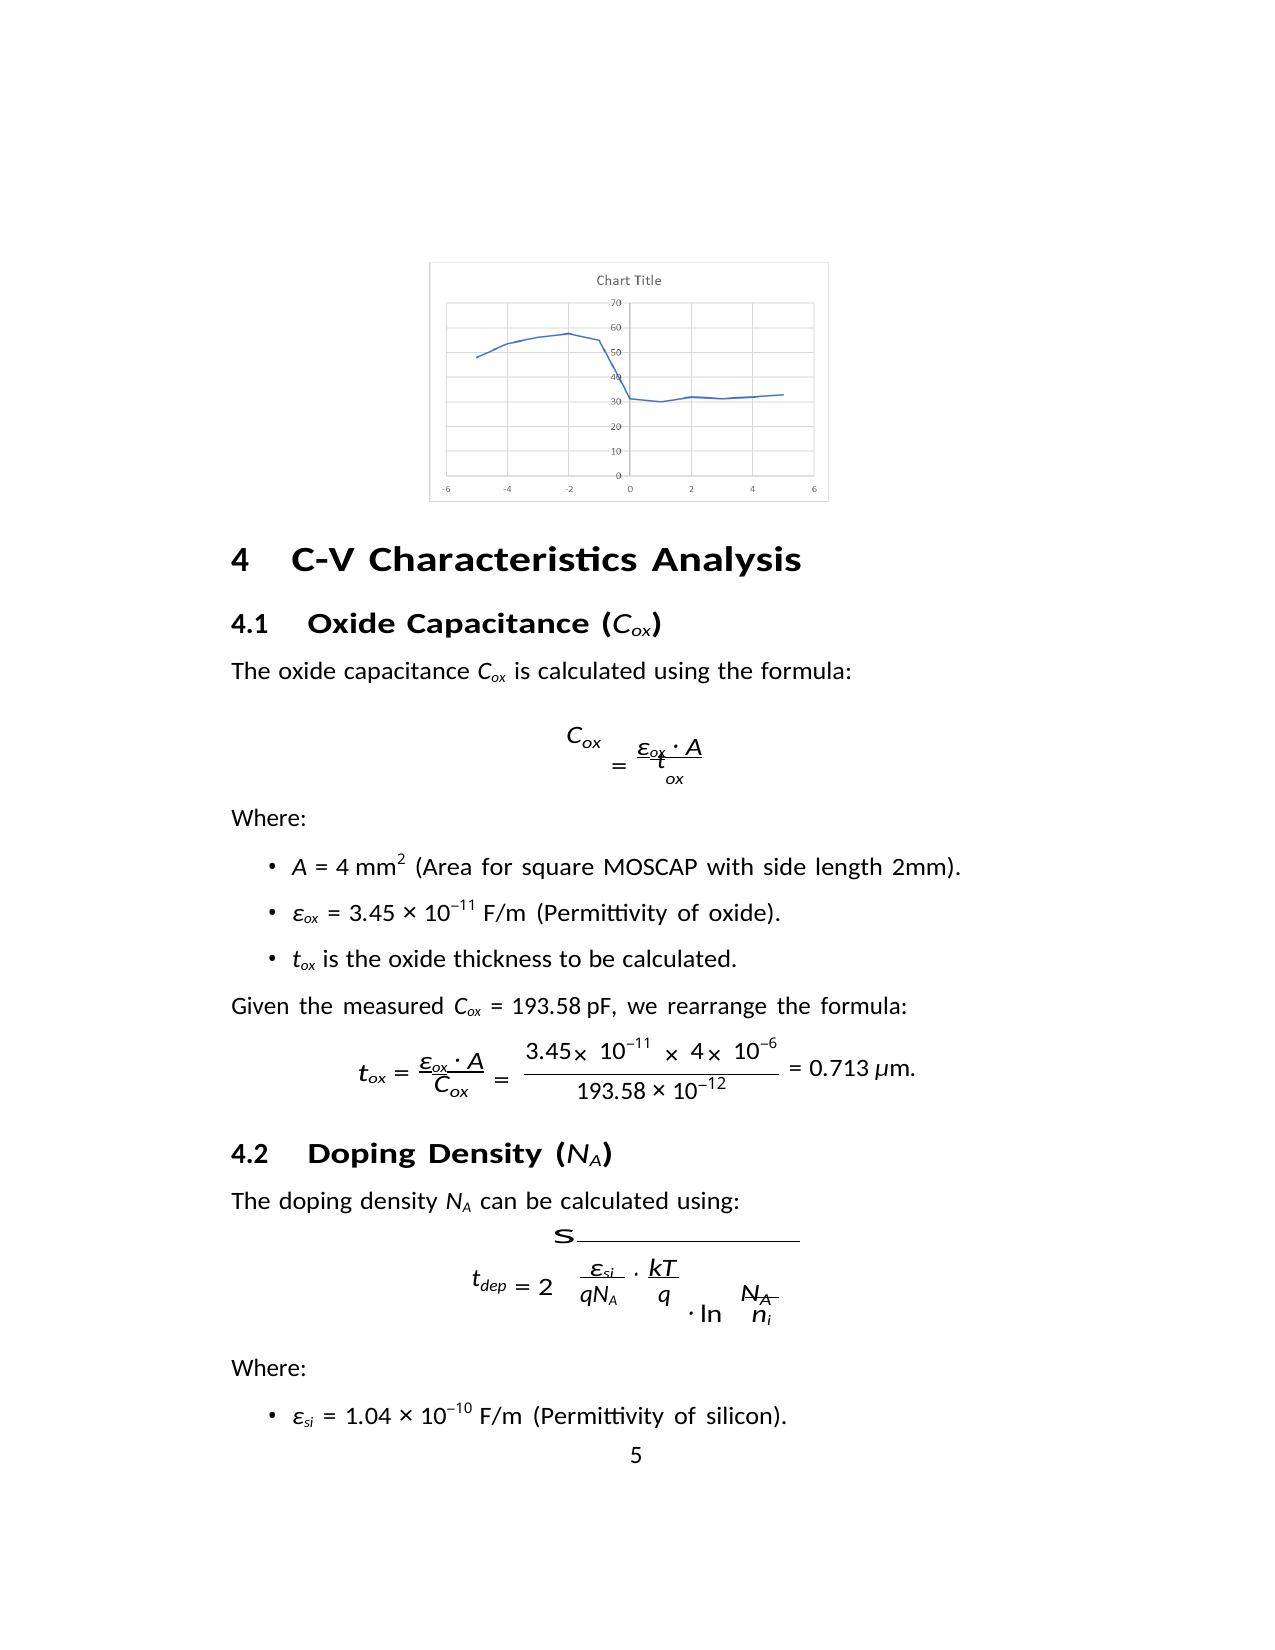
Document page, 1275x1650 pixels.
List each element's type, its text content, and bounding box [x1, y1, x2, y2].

text tdep [179, 1262, 506, 1298]
subtitle C-V Characteristics Analysis [231, 537, 1096, 580]
text = 0.713 µm. [788, 1064, 877, 1080]
text Given the measured Cox = 193.58 pF, we rearrange the formula: [231, 990, 1096, 1020]
text qNA q [580, 1283, 676, 1307]
subtitle Oxide Capacitance (Cox) [231, 605, 1096, 641]
text = 0.713 µm. [877, 1064, 1096, 1080]
text 193.58 × 10−12 [518, 1080, 784, 1104]
text The oxide capacitance Cox is calculated using the formula: [231, 655, 1096, 686]
text 3.45 10−11 4 10−6 [518, 1040, 784, 1064]
list ln NA [687, 1247, 1096, 1329]
text ox [344, 771, 1005, 788]
text Cox [434, 1077, 514, 1102]
text Where: [231, 802, 1096, 833]
picture [429, 262, 829, 502]
text Cox [179, 719, 601, 755]
list εox = 3.45 × 10−11 F/m (Permittivity of oxide). [267, 894, 1096, 929]
list A = 4 mm2 (Area for square MOSCAP with side length 2mm). [267, 848, 1096, 882]
list tox is the oxide thickness to be calculated. [267, 941, 1096, 975]
list εsi = 1.04 × 10−10 F/m (Permittivity of silicon). [267, 1398, 1096, 1432]
subtitle Doping Density (NA) [231, 1135, 1096, 1171]
text Where: [231, 1352, 1096, 1382]
text = εox · A [607, 726, 706, 762]
text = 2 εsi kT [514, 1249, 676, 1283]
text The doping density NA can be calculated using: [231, 1185, 1096, 1216]
text εox · A = [419, 1041, 514, 1077]
text tox = [179, 1057, 409, 1087]
